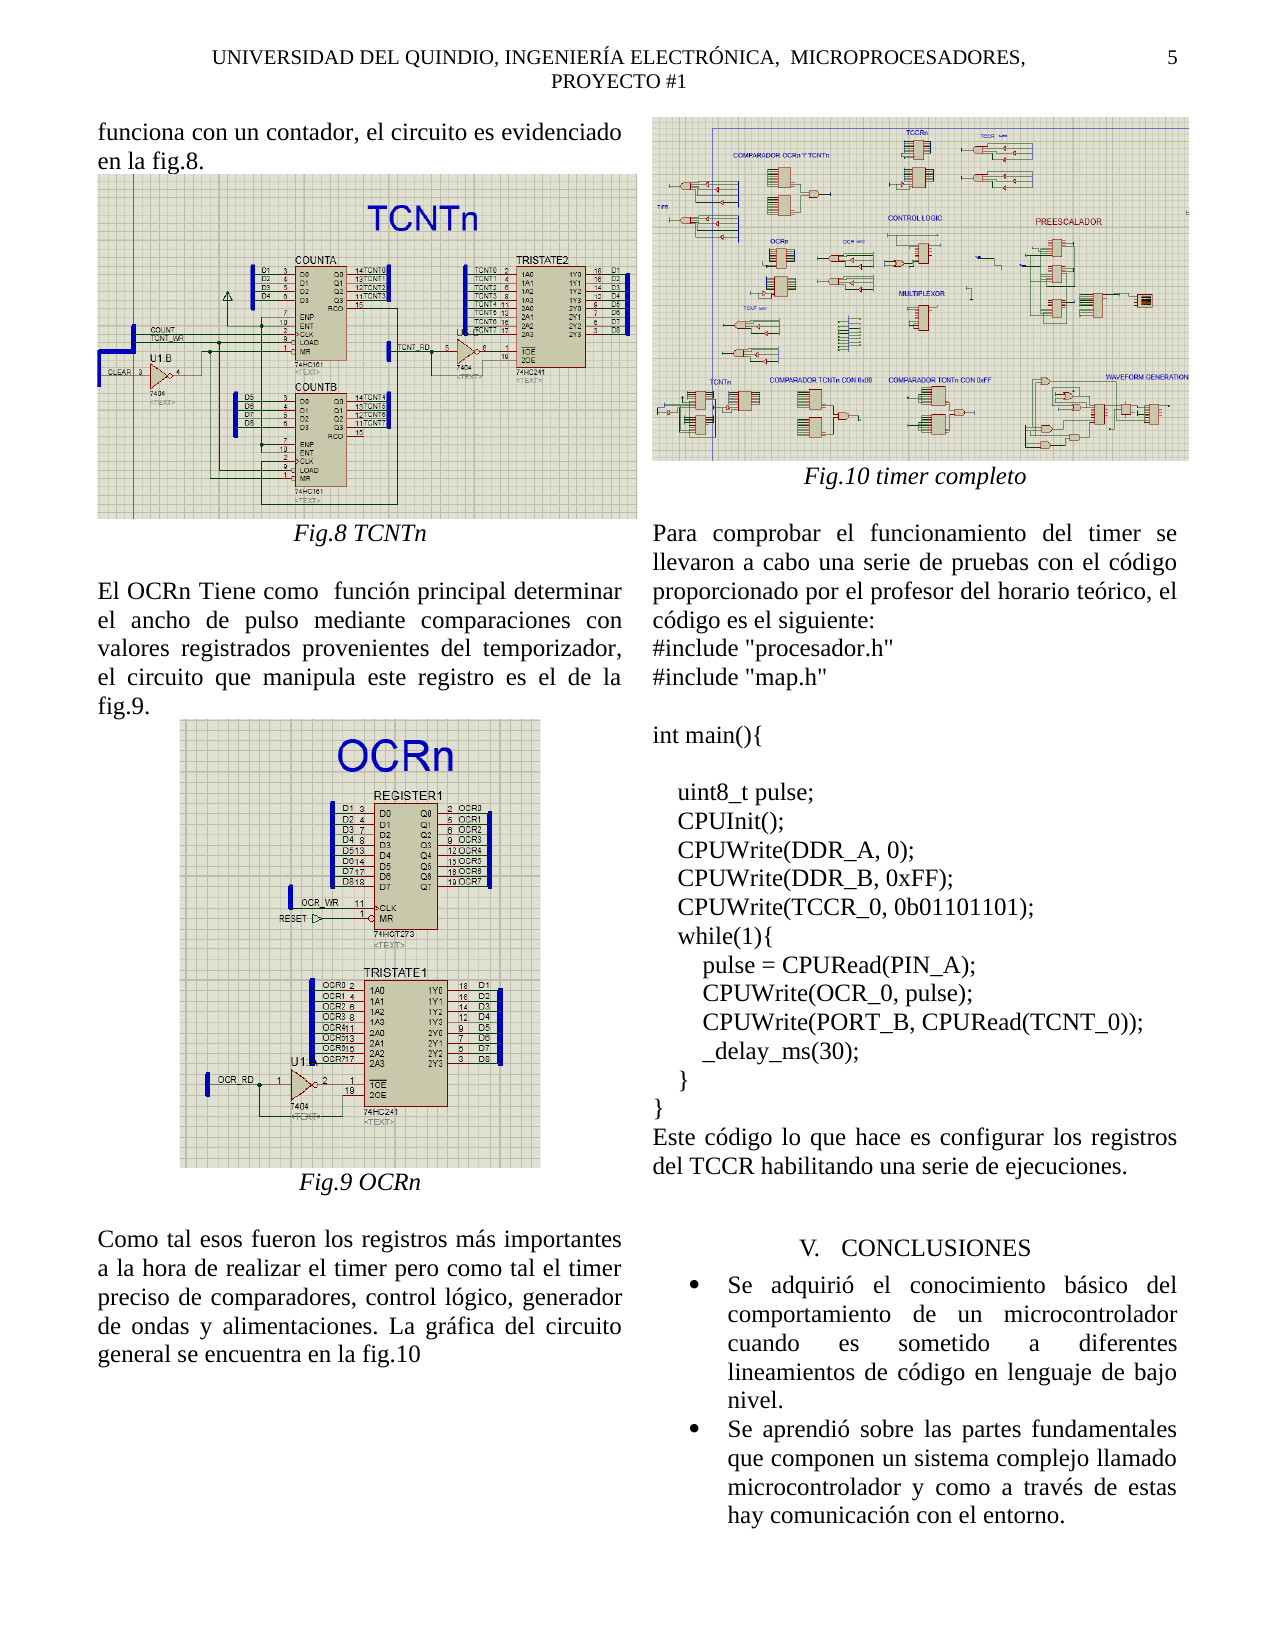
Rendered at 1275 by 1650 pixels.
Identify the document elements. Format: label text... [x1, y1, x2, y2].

text CPUInit(); [652, 806, 1177, 835]
text Fig.9 OCRn [97, 1167, 622, 1196]
text while(1){ [652, 921, 1177, 950]
subtitle CONCLUSIONES [652, 1233, 1177, 1262]
text Como tal esos fueron los registros más importantes a la hora de realizar el timer pero como tal el timer preciso de comparadores, control lógico, generador de ondas y alimentaciones. La gráfica del circuito general se encuentra en la fig.10 [97, 1224, 622, 1368]
text El OCRn Tiene como función principal determinar el ancho de pulso mediante comparaciones con valores registrados provenientes del temporizador, el circuito que manipula este registro es el de la fig.9. [97, 576, 622, 720]
text uint8_t pulse; [652, 777, 1177, 806]
text CPUWrite(DDR_B, 0xFF); [652, 863, 1177, 892]
text #include "map.h" [652, 662, 1177, 691]
text CPUWrite(OCR_0, pulse); [652, 978, 1177, 1007]
picture [179, 719, 541, 1168]
text } [652, 1093, 1177, 1122]
picture [97, 174, 638, 519]
list Se adquirió el conocimiento básico del comportamiento de un microcontrolador cuando es sometido a diferentes lineamientos de código en lenguaje de bajo nivel. [690, 1271, 1177, 1414]
text pulse = CPURead(PIN_A); [652, 950, 1177, 978]
text Fig.10 timer completo [652, 461, 1177, 490]
text #include "procesador.h" [652, 633, 1177, 662]
text } [652, 1065, 1177, 1093]
text CPUWrite(TCCR_0, 0b01101101); [652, 892, 1177, 921]
text Fig.8 TCNTn [97, 519, 622, 547]
text _delay_ms(30); [652, 1036, 1177, 1065]
text int main(){ [652, 720, 1177, 748]
text Para comprobar el funcionamiento del timer se llevaron a cabo una serie de pruebas con el código proporcionado por el profesor del horario teórico, el código es el siguiente: [652, 518, 1177, 633]
text Este código lo que hace es configurar los registros del TCCR habilitando una serie de ejecuciones. [652, 1122, 1177, 1180]
picture [652, 117, 1190, 461]
text CPUWrite(PORT_B, CPURead(TCNT_0)); [652, 1007, 1177, 1036]
list Se aprendió sobre las partes fundamentales que componen un sistema complejo llamado microcontrolador y como a través de estas hay comunicación con el entorno. [690, 1414, 1177, 1529]
text CPUWrite(DDR_A, 0); [652, 835, 1177, 863]
